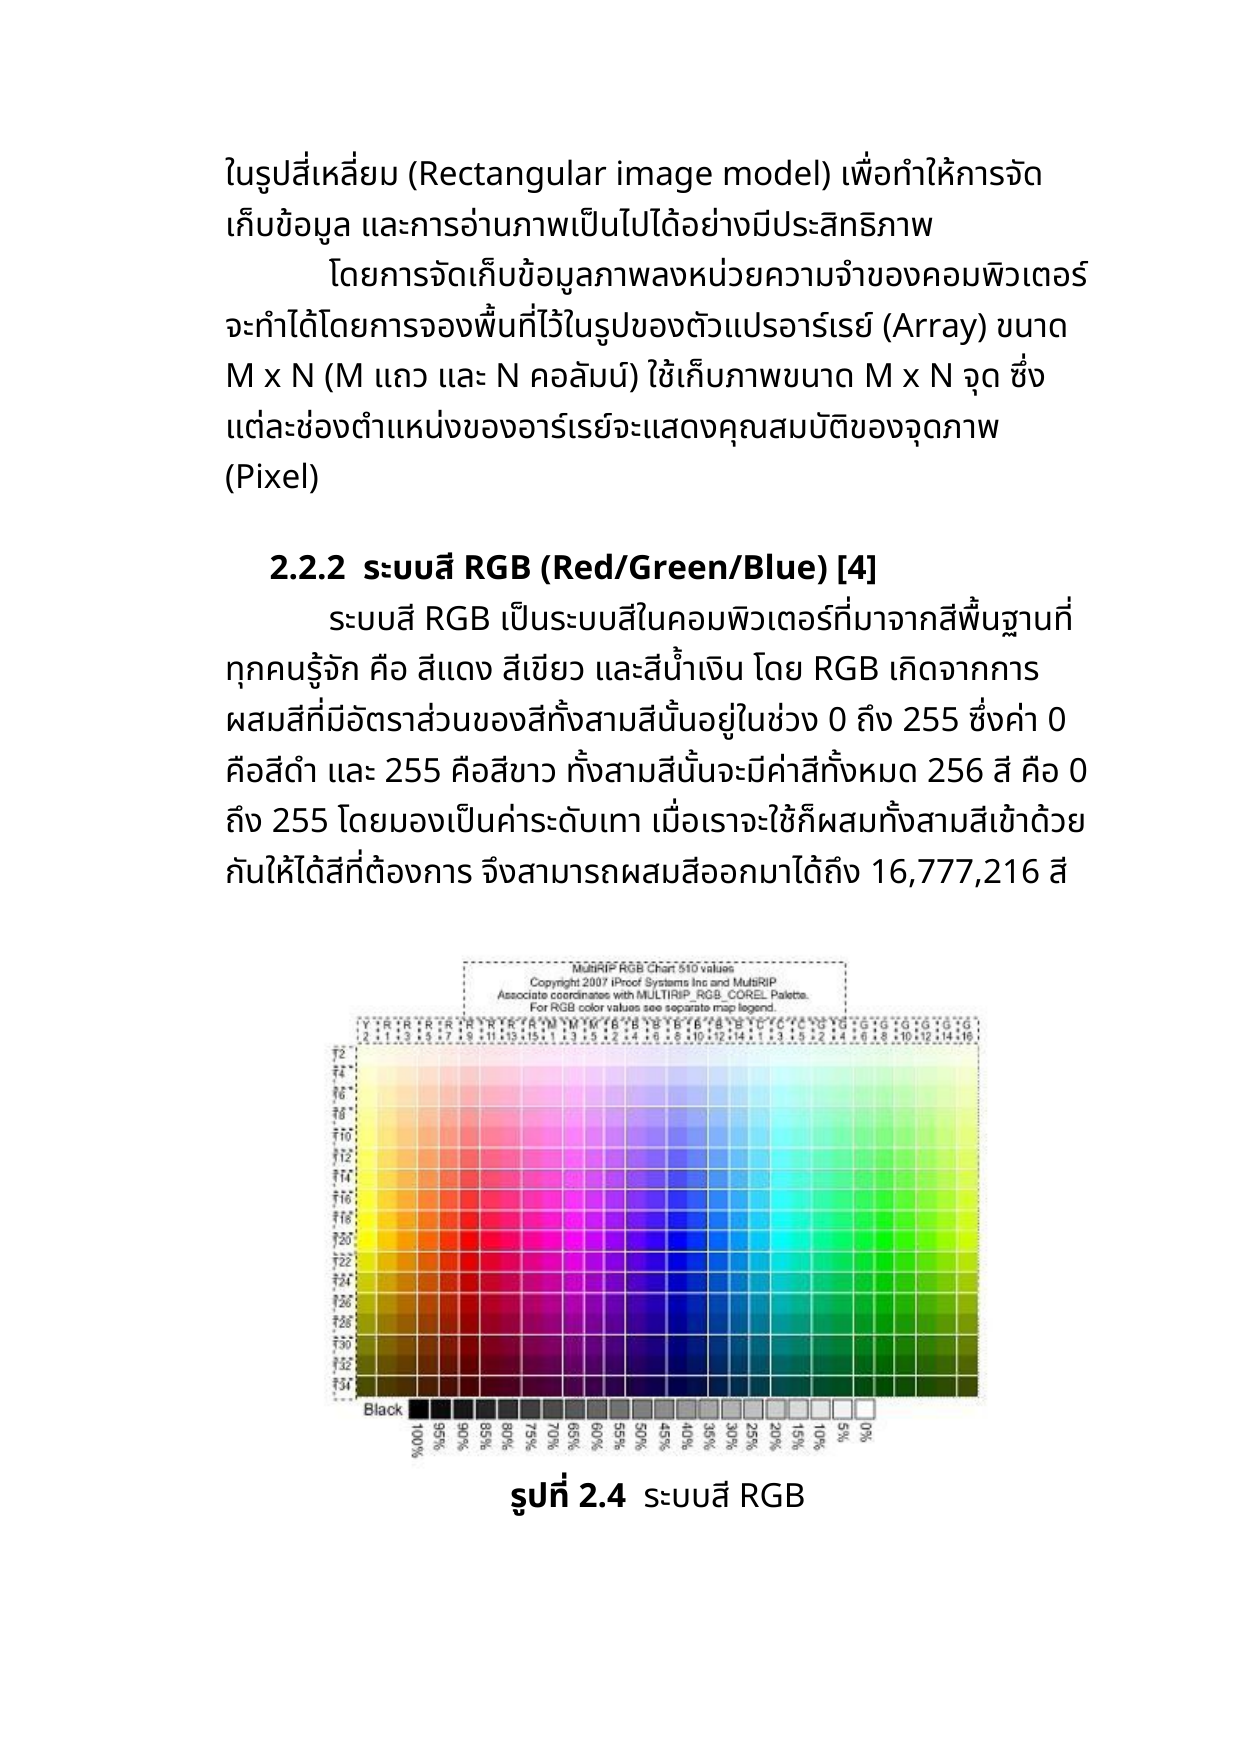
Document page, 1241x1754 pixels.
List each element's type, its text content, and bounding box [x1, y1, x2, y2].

text โดยการจัดเก็บข้อมูลภาพลงหน่วยความจำของคอมพิวเตอร์จะทำได้โดยการจองพื้นที่ไว้ในรูปของตัวแปรอาร์เรย์ (Array) ขนาด M x N (M แถว และ N คอลัมน์) ใช้เก็บภาพขนาด M x N จุด ซึ่งแต่ละช่องตำแหน่งของอาร์เรย์จะแสดงคุณสมบัติของจุดภาพ (Pixel) [225, 251, 1090, 498]
picture [312, 943, 1003, 1472]
text 2.2.2 ระบบสี RGB (Red/Green/Blue) [4] [225, 544, 1090, 594]
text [225, 150, 1090, 251]
text ระบบสี RGB เป็นระบบสีในคอมพิวเตอร์ที่มาจากสีพื้นฐานที่ทุกคนรู้จัก คือ สีแดง สีเขียว และสีน้ำเงิน โดย RGB เกิดจากการผสมสีที่มีอัตราส่วนของสีทั้งสามสีนั้นอยู่ในช่วง 0 ถึง 255 ซึ่งค่า 0 คือสีดำ และ 255 คือสีขาว ทั้งสามสีนั้นจะมีค่าสีทั้งหมด 256 สี คือ 0 ถึง 255 โดยมองเป็นค่าระดับเทา เมื่อเราจะใช้ก็ผสมทั้งสามสีเข้าด้วยกันให้ได้สีที่ต้องการ จึงสามารถผสมสีออกมาได้ถึง 16,777,216 สี [225, 594, 1090, 898]
text รูปที่ 2.4 ระบบสี RGB [225, 1472, 1090, 1522]
